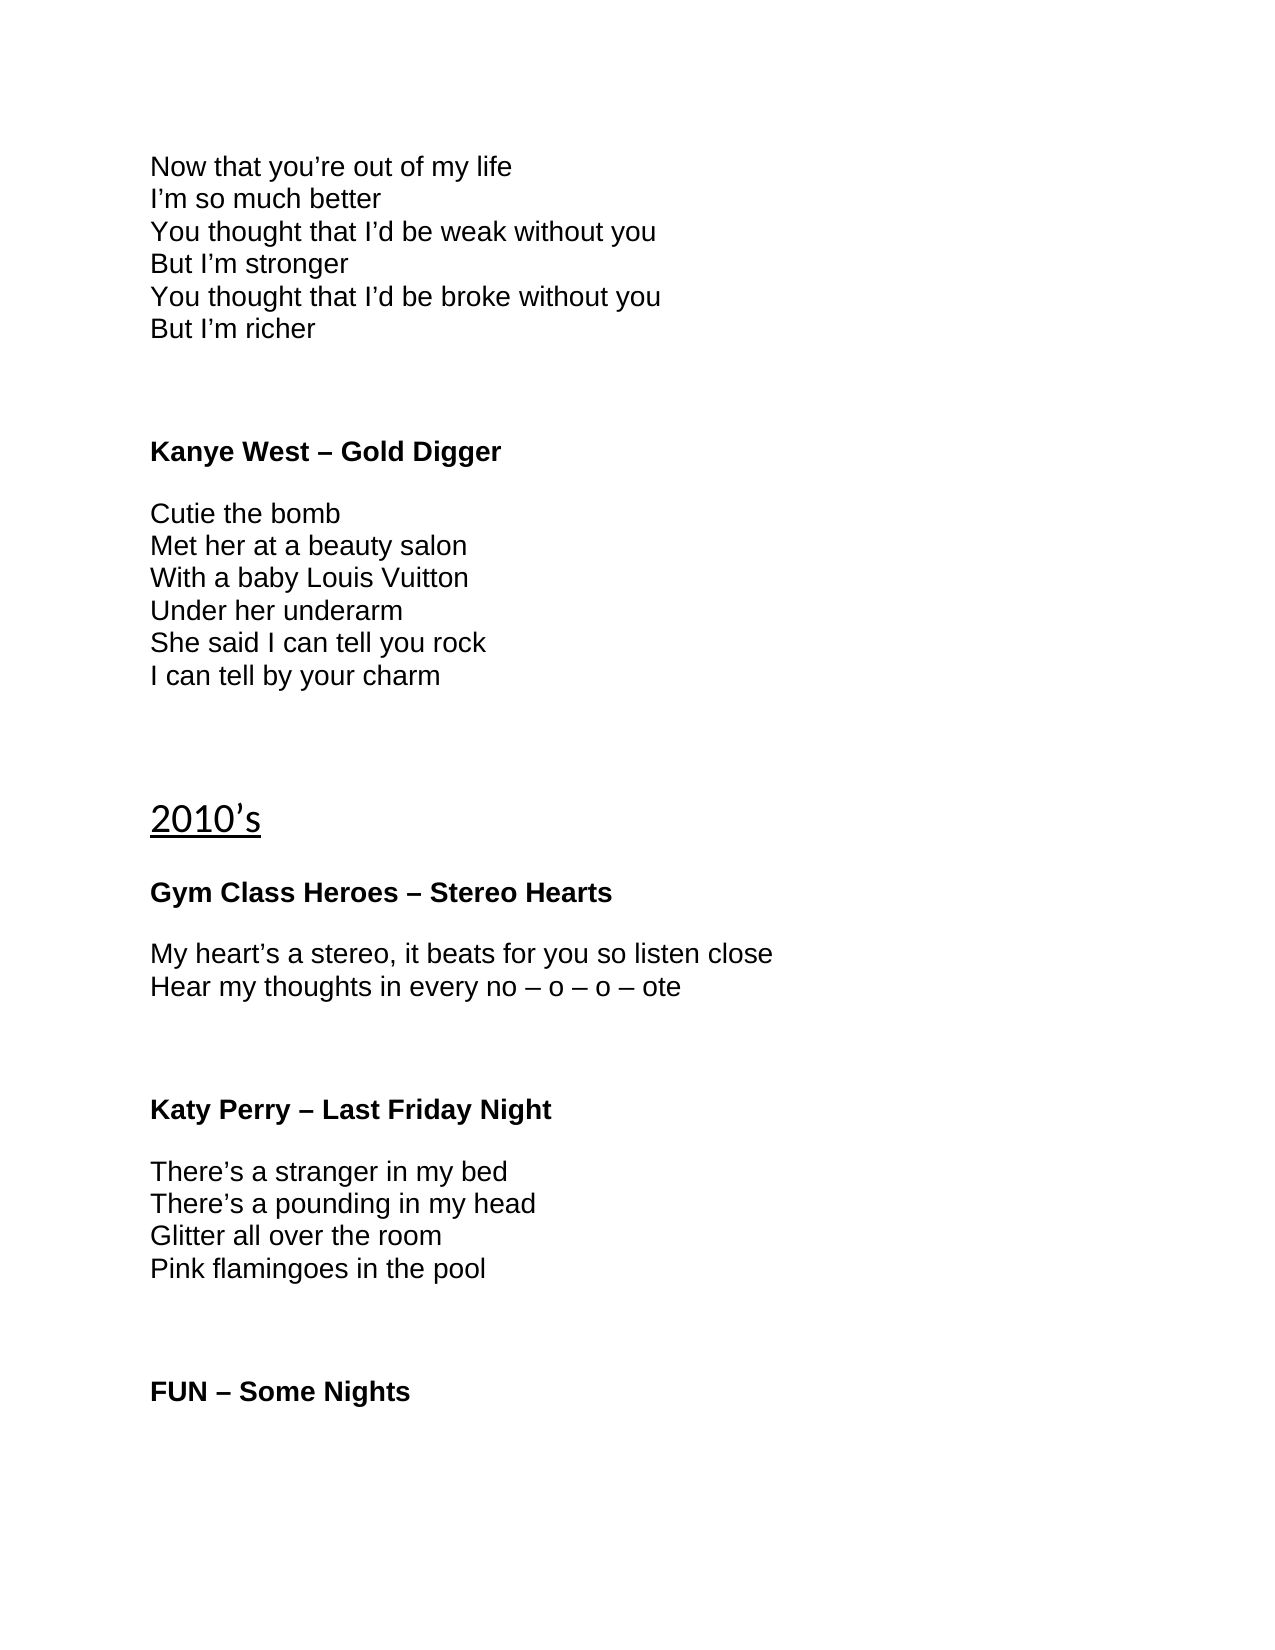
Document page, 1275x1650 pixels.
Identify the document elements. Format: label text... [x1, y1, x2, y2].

text Cutie the bomb Met her at a beauty salon With a baby Louis Vuitton Under her underarm She said I can tell you rock I can tell by your charm [150, 497, 1125, 691]
text Now that you’re out of my life I’m so much better You thought that I’d be weak without you But I’m stronger You thought that I’d be broke without you But I’m richer [150, 150, 1125, 344]
text 2010’s [150, 792, 1125, 843]
text Kanye West – Gold Digger [150, 435, 1125, 467]
text Gym Class Heroes – Stereo Hearts [150, 876, 1125, 908]
text Katy Perry – Last Friday Night [150, 1093, 1125, 1125]
text There’s a stranger in my bed There’s a pounding in my head Glitter all over the room Pink flamingoes in the pool [150, 1154, 1125, 1284]
text My heart’s a stereo, it beats for you so listen close Hear my thoughts in every no – o – o – ote [150, 937, 1125, 1002]
text FUN – Some Nights [150, 1375, 1125, 1407]
